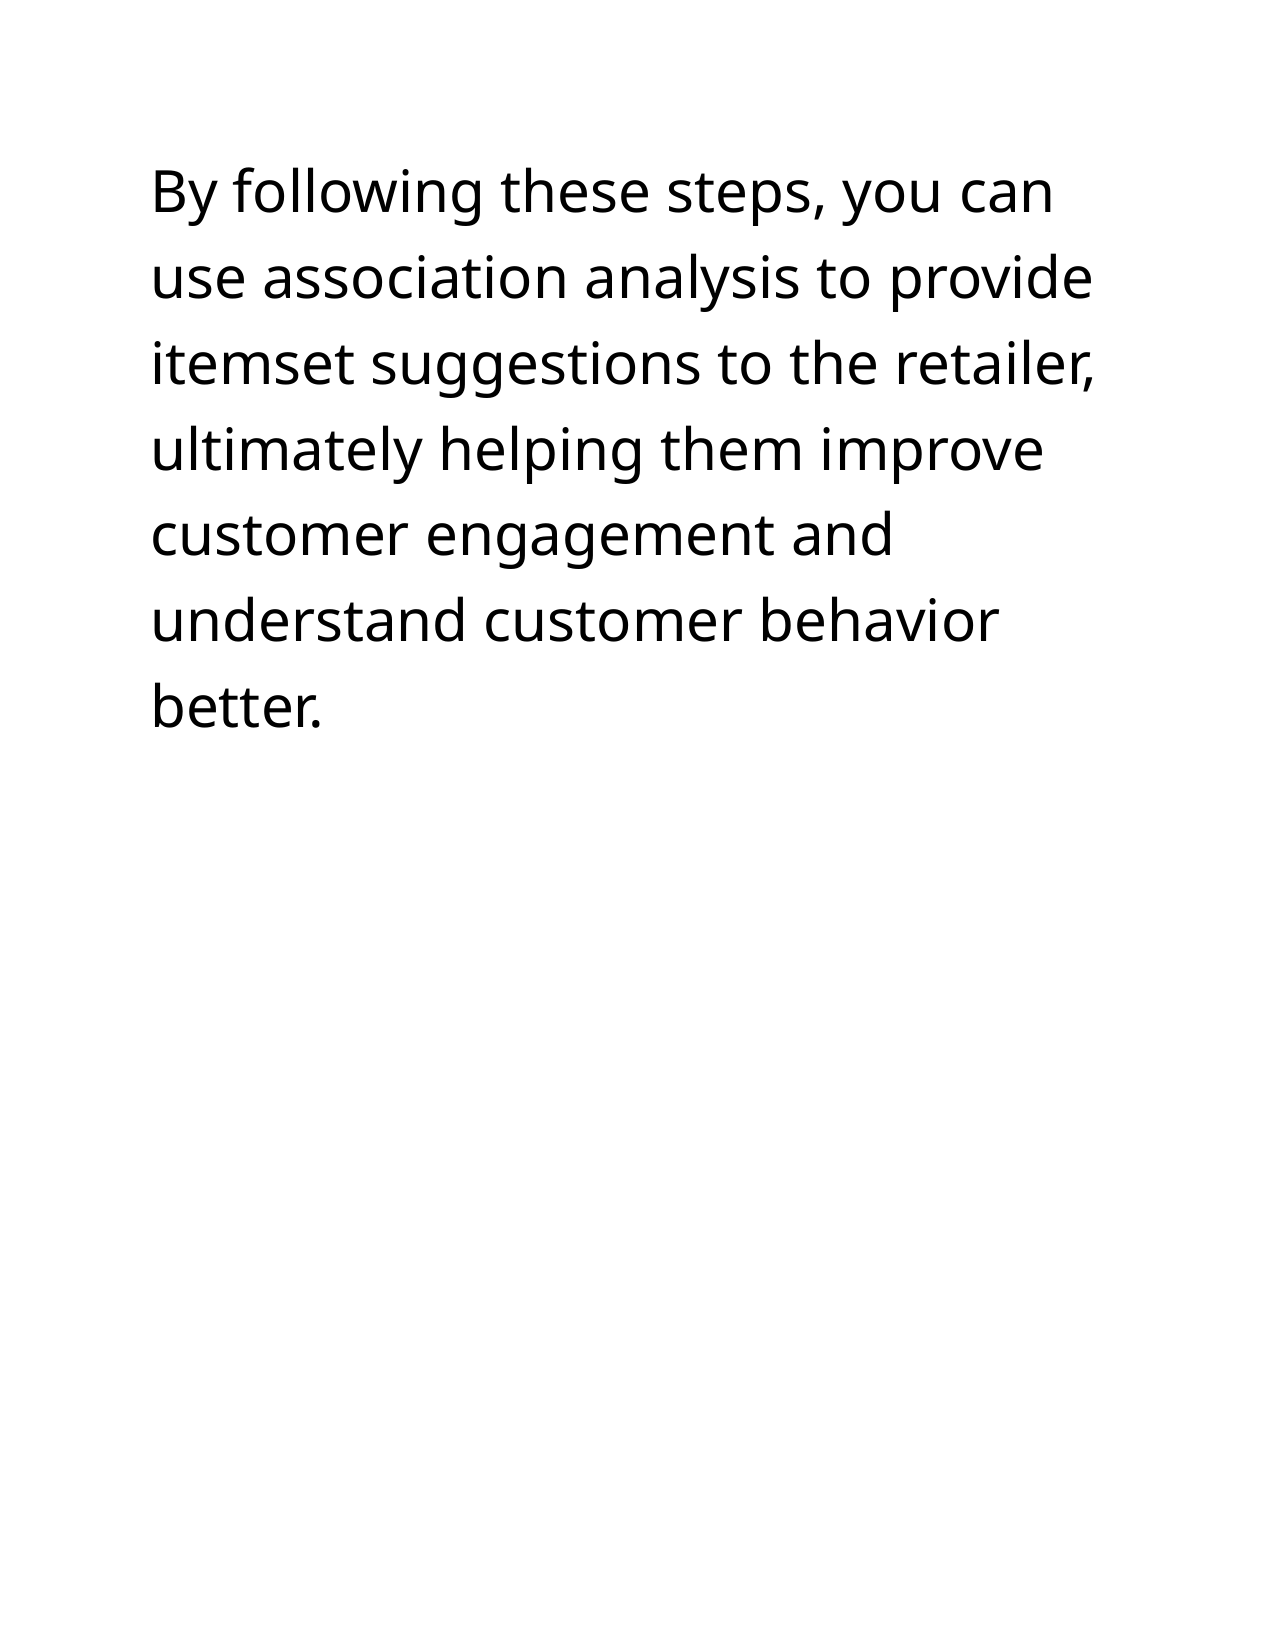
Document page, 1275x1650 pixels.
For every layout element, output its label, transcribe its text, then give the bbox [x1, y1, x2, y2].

text By following these steps, you can use association analysis to provide itemset suggestions to the retailer, ultimately helping them improve customer engagement and understand customer behavior better. [150, 150, 1125, 744]
